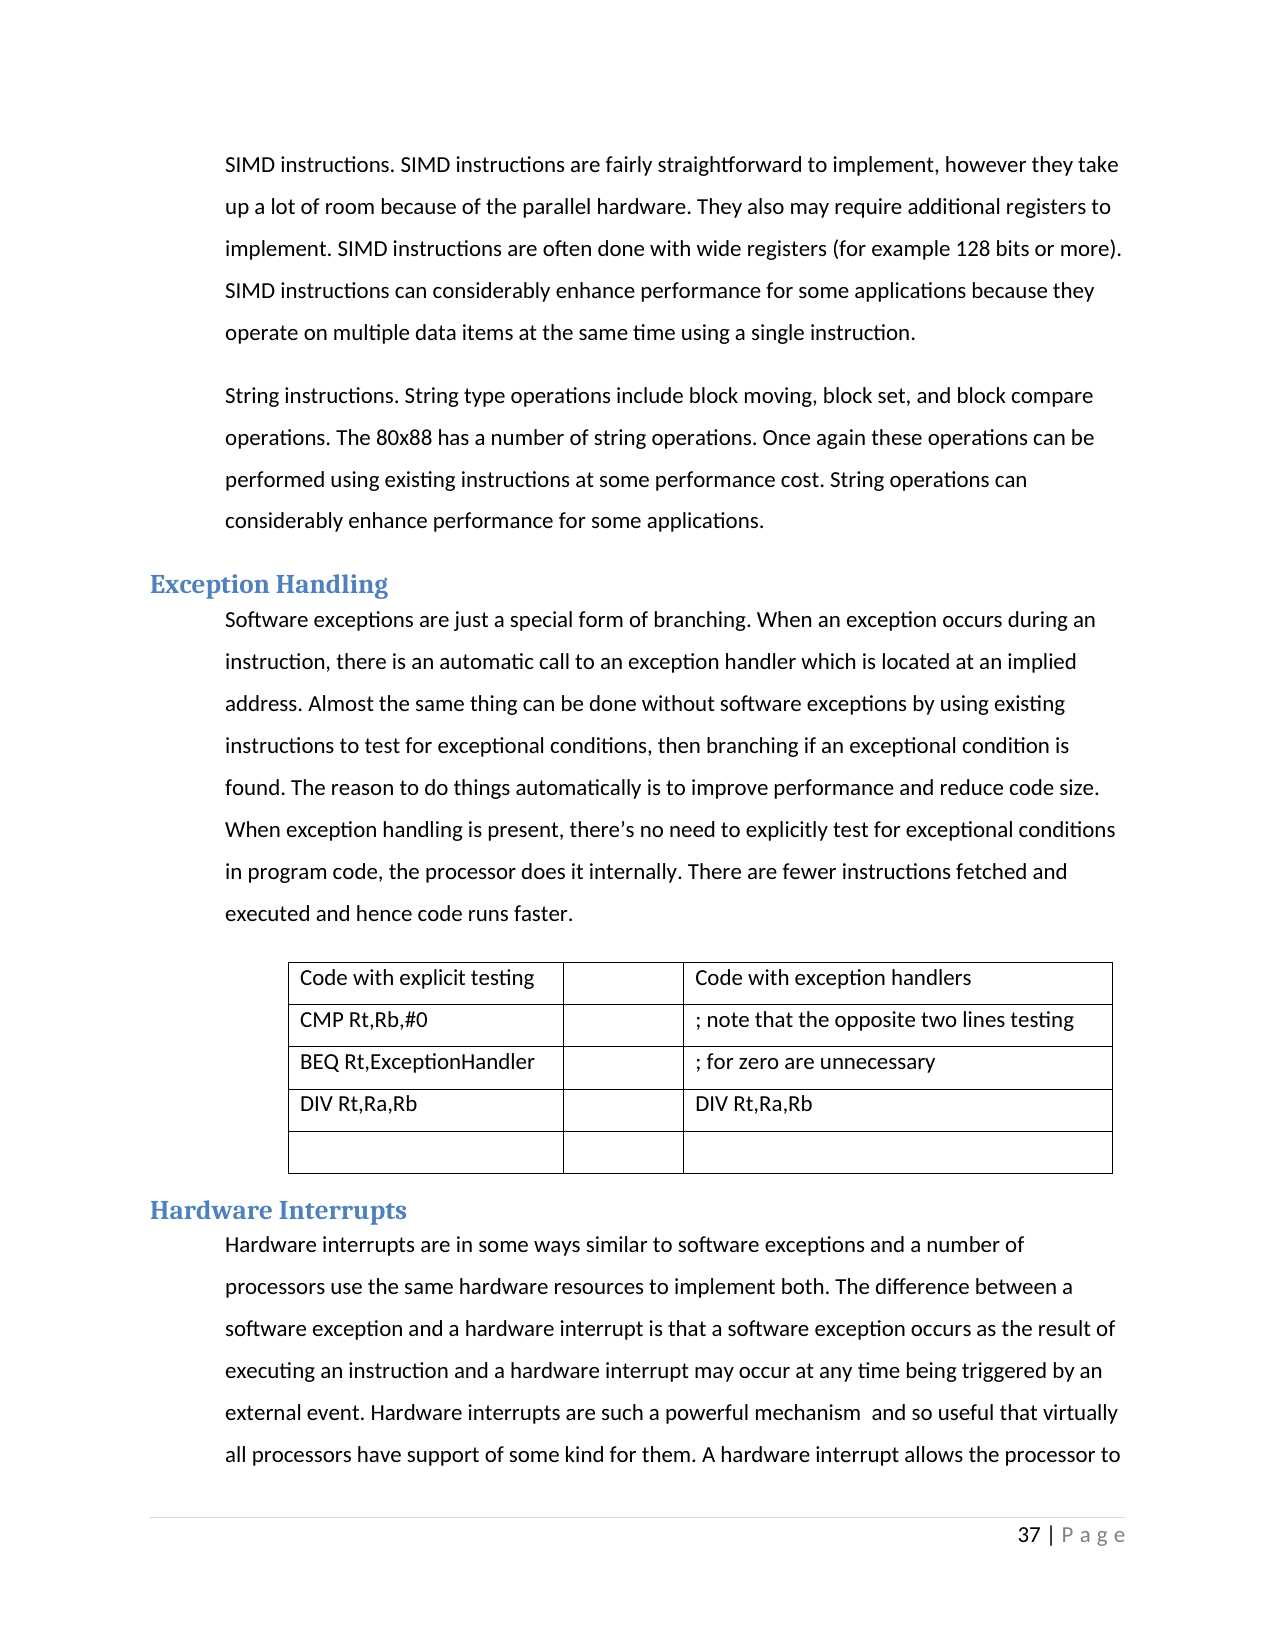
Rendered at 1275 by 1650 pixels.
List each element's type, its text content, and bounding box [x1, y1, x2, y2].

table_header Code with exception handlers [684, 963, 1112, 1004]
text String instructions. String type operations include block moving, block set, and block compare operations. The 80x88 has a number of string operations. Once again these operations can be performed using existing instructions at some performance cost. String operations can considerably enhance performance for some applications. [225, 381, 1125, 535]
table_cell DIV Rt,Ra,Rb [684, 1090, 1112, 1131]
table_cell DIV Rt,Ra,Rb [289, 1090, 563, 1131]
table_cell BEQ Rt,ExceptionHandler [289, 1047, 563, 1088]
table_cell [564, 1090, 683, 1131]
subtitle Exception Handling [150, 569, 1125, 601]
text SIMD instructions. SIMD instructions are fairly straightforward to implement, however they take up a lot of room because of the parallel hardware. They also may require additional registers to implement. SIMD instructions are often done with wide registers (for example 128 bits or more). SIMD instructions can considerably enhance performance for some applications because they operate on multiple data items at the same time using a single instruction. [225, 150, 1125, 346]
table_header [564, 963, 683, 1004]
table_cell [564, 1132, 683, 1173]
subtitle Hardware Interrupts [150, 1195, 1125, 1226]
table_header Code with explicit testing [289, 963, 563, 1004]
table_cell ; for zero are unnecessary [684, 1047, 1112, 1088]
table_cell [289, 1132, 563, 1173]
text Software exceptions are just a special form of branching. When an exception occurs during an instruction, there is an automatic call to an exception handler which is located at an implied address. Almost the same thing can be done without software exceptions by using existing instructions to test for exceptional conditions, then branching if an exceptional condition is found. The reason to do things automatically is to improve performance and reduce code size. When exception handling is present, there’s no need to explicitly test for exceptional conditions in program code, the processor does it internally. There are fewer instructions fetched and executed and hence code runs faster. [225, 605, 1125, 927]
table_cell ; note that the opposite two lines testing [684, 1005, 1112, 1046]
table_cell [564, 1005, 683, 1046]
table_cell [564, 1047, 683, 1088]
table_cell [684, 1132, 1112, 1173]
table_cell CMP Rt,Rb,#0 [289, 1005, 563, 1046]
